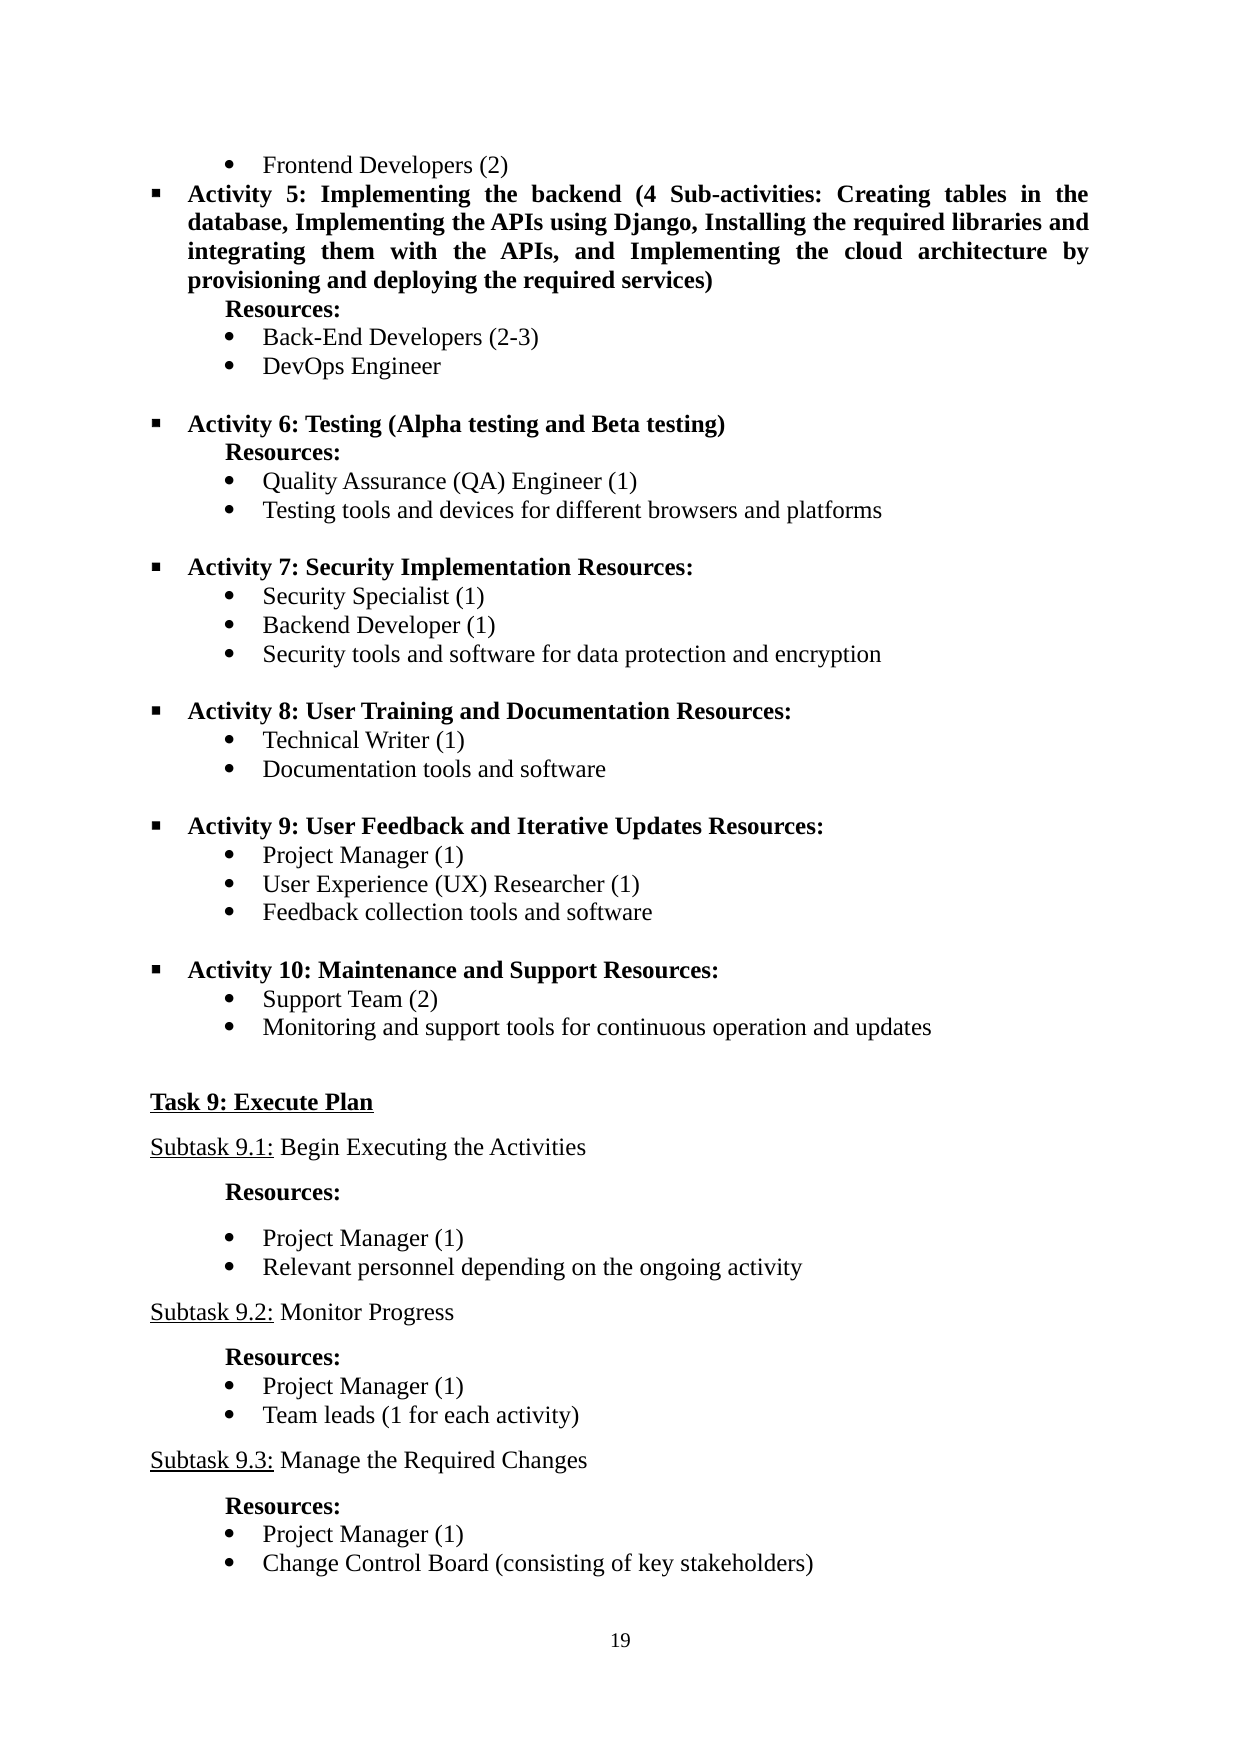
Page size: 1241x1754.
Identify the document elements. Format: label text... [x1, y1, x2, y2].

list Activity 9: User Feedback and Iterative Updates Resources: [150, 811, 1090, 840]
list Testing tools and devices for different browsers and platforms [225, 495, 1090, 524]
list Monitoring and support tools for continuous operation and updates [225, 1012, 1090, 1041]
text Resources: [225, 1491, 1090, 1519]
list Project Manager (1) [225, 1223, 1090, 1252]
list Support Team (2) [225, 984, 1090, 1012]
list Backend Developer (1) [225, 610, 1090, 639]
list Back-End Developers (2-3) [225, 322, 1090, 351]
list Activity 8: User Training and Documentation Resources: [150, 696, 1090, 725]
list Resources: [187, 294, 1090, 322]
list Change Control Board (consisting of key stakeholders) [225, 1548, 1090, 1577]
list DevOps Engineer [225, 351, 1090, 380]
text Subtask 9.1: Begin Executing the Activities [150, 1132, 1090, 1161]
list Quality Assurance (QA) Engineer (1) [225, 466, 1090, 495]
list Security Specialist (1) [225, 581, 1090, 610]
list Activity 10: Maintenance and Support Resources: [150, 955, 1090, 984]
list Activity 5: Implementing the backend (4 Sub-activities: Creating tables in the database, Implementing the APIs using Django, Installing the required libraries and integrating them with the APIs, and Implementing the cloud architecture by provisioning and deploying the required services) [150, 179, 1090, 294]
list Project Manager (1) [225, 1371, 1090, 1400]
list Project Manager (1) [225, 1519, 1090, 1548]
text Resources: [225, 1177, 1090, 1206]
text Subtask 9.3: Manage the Required Changes [150, 1445, 1090, 1474]
list Feedback collection tools and software [225, 897, 1090, 926]
list Security tools and software for data protection and encryption [225, 639, 1090, 667]
list Documentation tools and software [225, 754, 1090, 782]
text Subtask 9.2: Monitor Progress [150, 1297, 1090, 1326]
list Activity 6: Testing (Alpha testing and Beta testing) [150, 409, 1090, 437]
list User Experience (UX) Researcher (1) [225, 869, 1090, 897]
text Resources: [150, 437, 1090, 466]
list Project Manager (1) [225, 840, 1090, 869]
list Activity 7: Security Implementation Resources: [150, 552, 1090, 581]
text Task 9: Execute Plan [150, 1087, 1090, 1115]
text Resources: [225, 1342, 1090, 1371]
list Team leads (1 for each activity) [225, 1400, 1090, 1429]
list Frontend Developers (2) [225, 150, 1090, 179]
list Relevant personnel depending on the ongoing activity [225, 1252, 1090, 1280]
list Technical Writer (1) [225, 725, 1090, 754]
